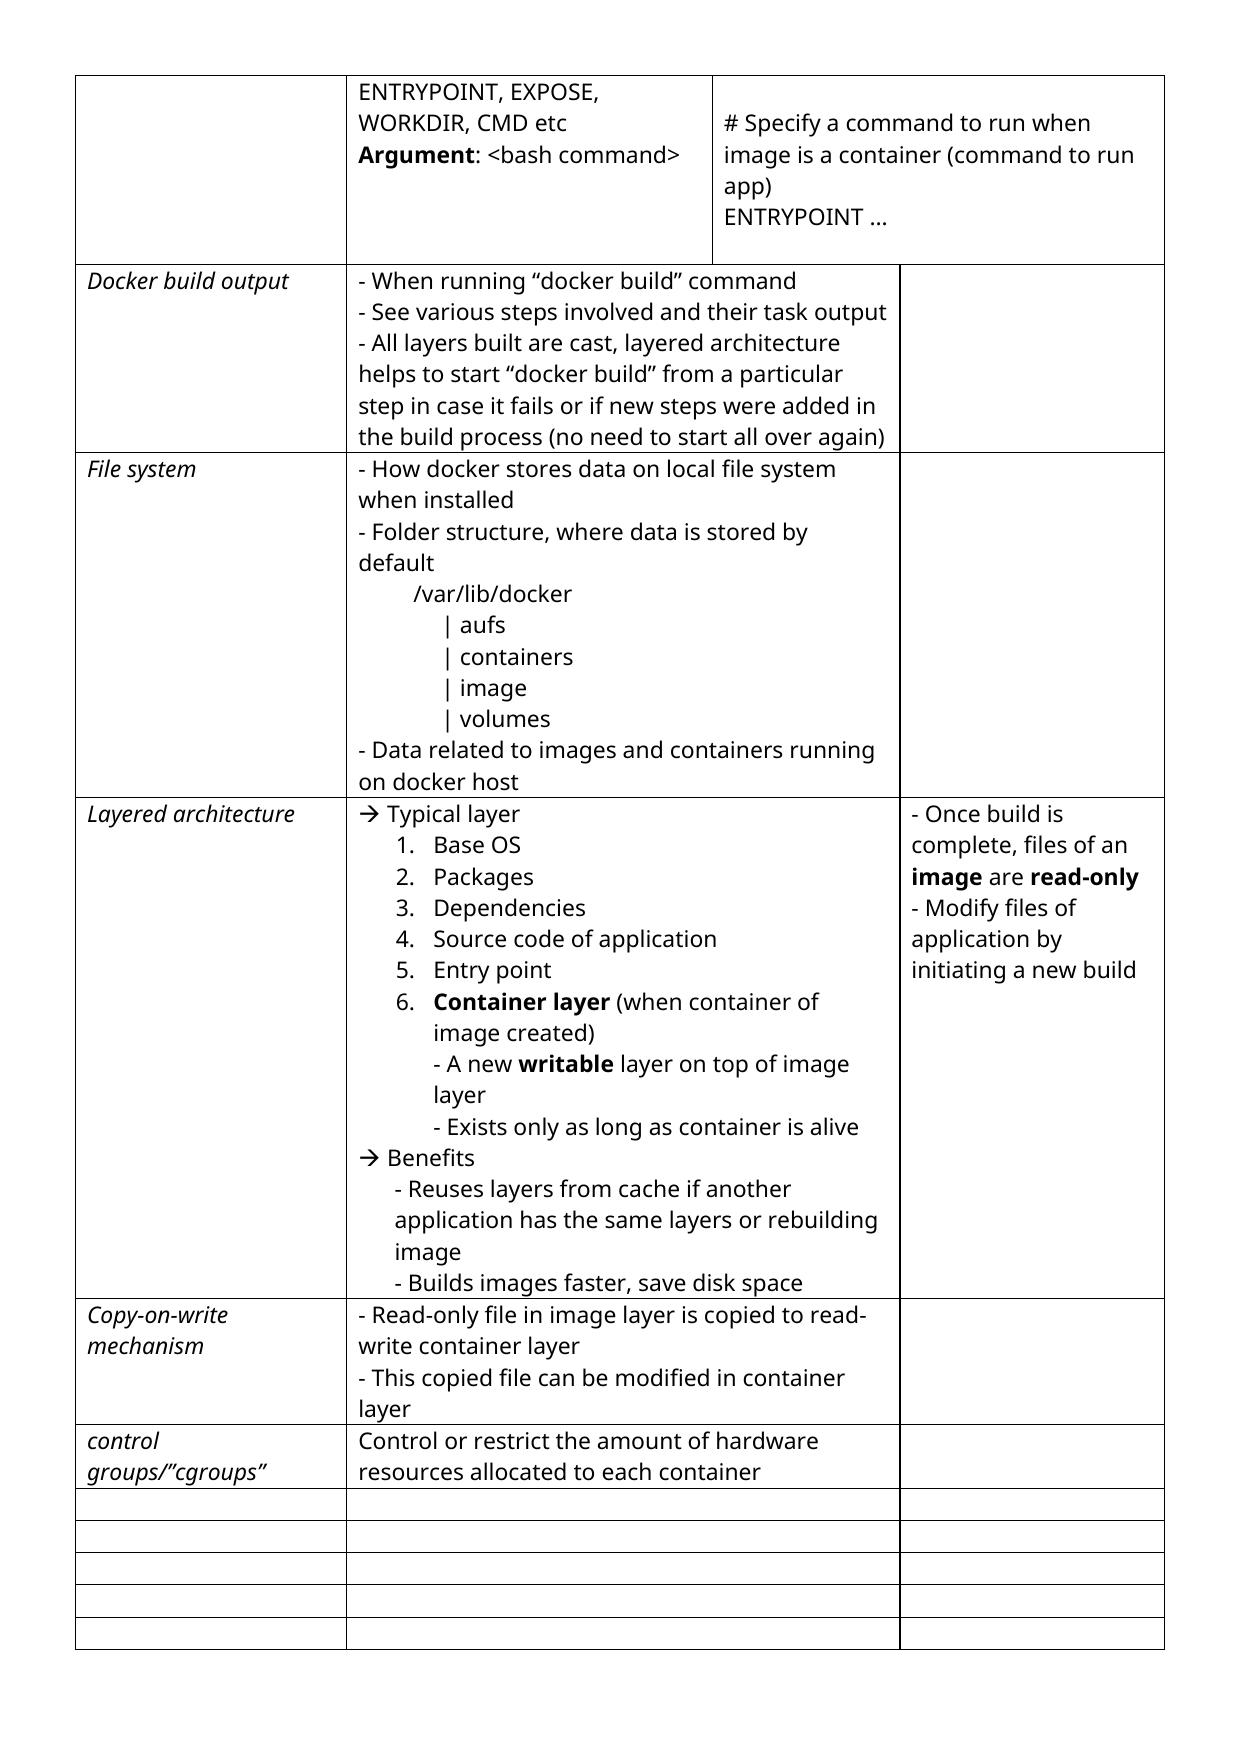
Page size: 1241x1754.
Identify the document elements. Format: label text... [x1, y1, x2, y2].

table_cell Control or restrict the amount of hardware resources allocated to each container [347, 1425, 899, 1487]
table_cell control groups/”cgroups” [76, 1425, 346, 1487]
table_cell [901, 1585, 1164, 1617]
table_cell [76, 1553, 346, 1584]
table_cell [901, 453, 1164, 797]
table_cell [76, 1618, 346, 1649]
table_cell [347, 1521, 899, 1552]
table_cell [901, 265, 1164, 452]
table_cell [901, 1553, 1164, 1584]
table_cell [347, 1585, 899, 1617]
table_cell - When running “docker build” command - See various steps involved and their task output - All layers built are cast, layered architecture helps to start “docker build” from a particular step in case it fails or if new steps were added in the build process (no need to start all over again) [347, 265, 899, 452]
table_cell [901, 1521, 1164, 1552]
table_cell [76, 1585, 346, 1617]
table_cell [76, 1489, 346, 1520]
table_cell Typical layer Base OS Packages Dependencies Source code of application Entry point Container layer (when container of image created) - A new writable layer on top of image layer - Exists only as long as container is alive Benefits - Reuses layers from cache if another application has the same layers or rebuilding image - Builds images faster, save disk space [347, 798, 899, 1298]
table_cell [901, 1618, 1164, 1649]
table_cell Docker build output [76, 265, 346, 452]
table_cell [347, 1489, 899, 1520]
table_cell File system [76, 453, 346, 797]
table_cell [901, 1425, 1164, 1487]
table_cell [347, 76, 712, 263]
table_cell - How docker stores data on local file system when installed - Folder structure, where data is stored by default /var/lib/docker | aufs | containers | image | volumes - Data related to images and containers running on docker host [347, 453, 899, 797]
table_cell - Once build is complete, files of an image are read-only - Modify files of application by initiating a new build [901, 798, 1164, 1298]
table_cell - Read-only file in image layer is copied to read-write container layer - This copied file can be modified in container layer [347, 1299, 899, 1424]
table_cell Copy-on-write mechanism [76, 1299, 346, 1424]
table_cell [76, 1521, 346, 1552]
table_cell [901, 1299, 1164, 1424]
table_cell [901, 1489, 1164, 1520]
table_cell [347, 1618, 899, 1649]
table_cell Layered architecture [76, 798, 346, 1298]
table_cell [347, 1553, 899, 1584]
